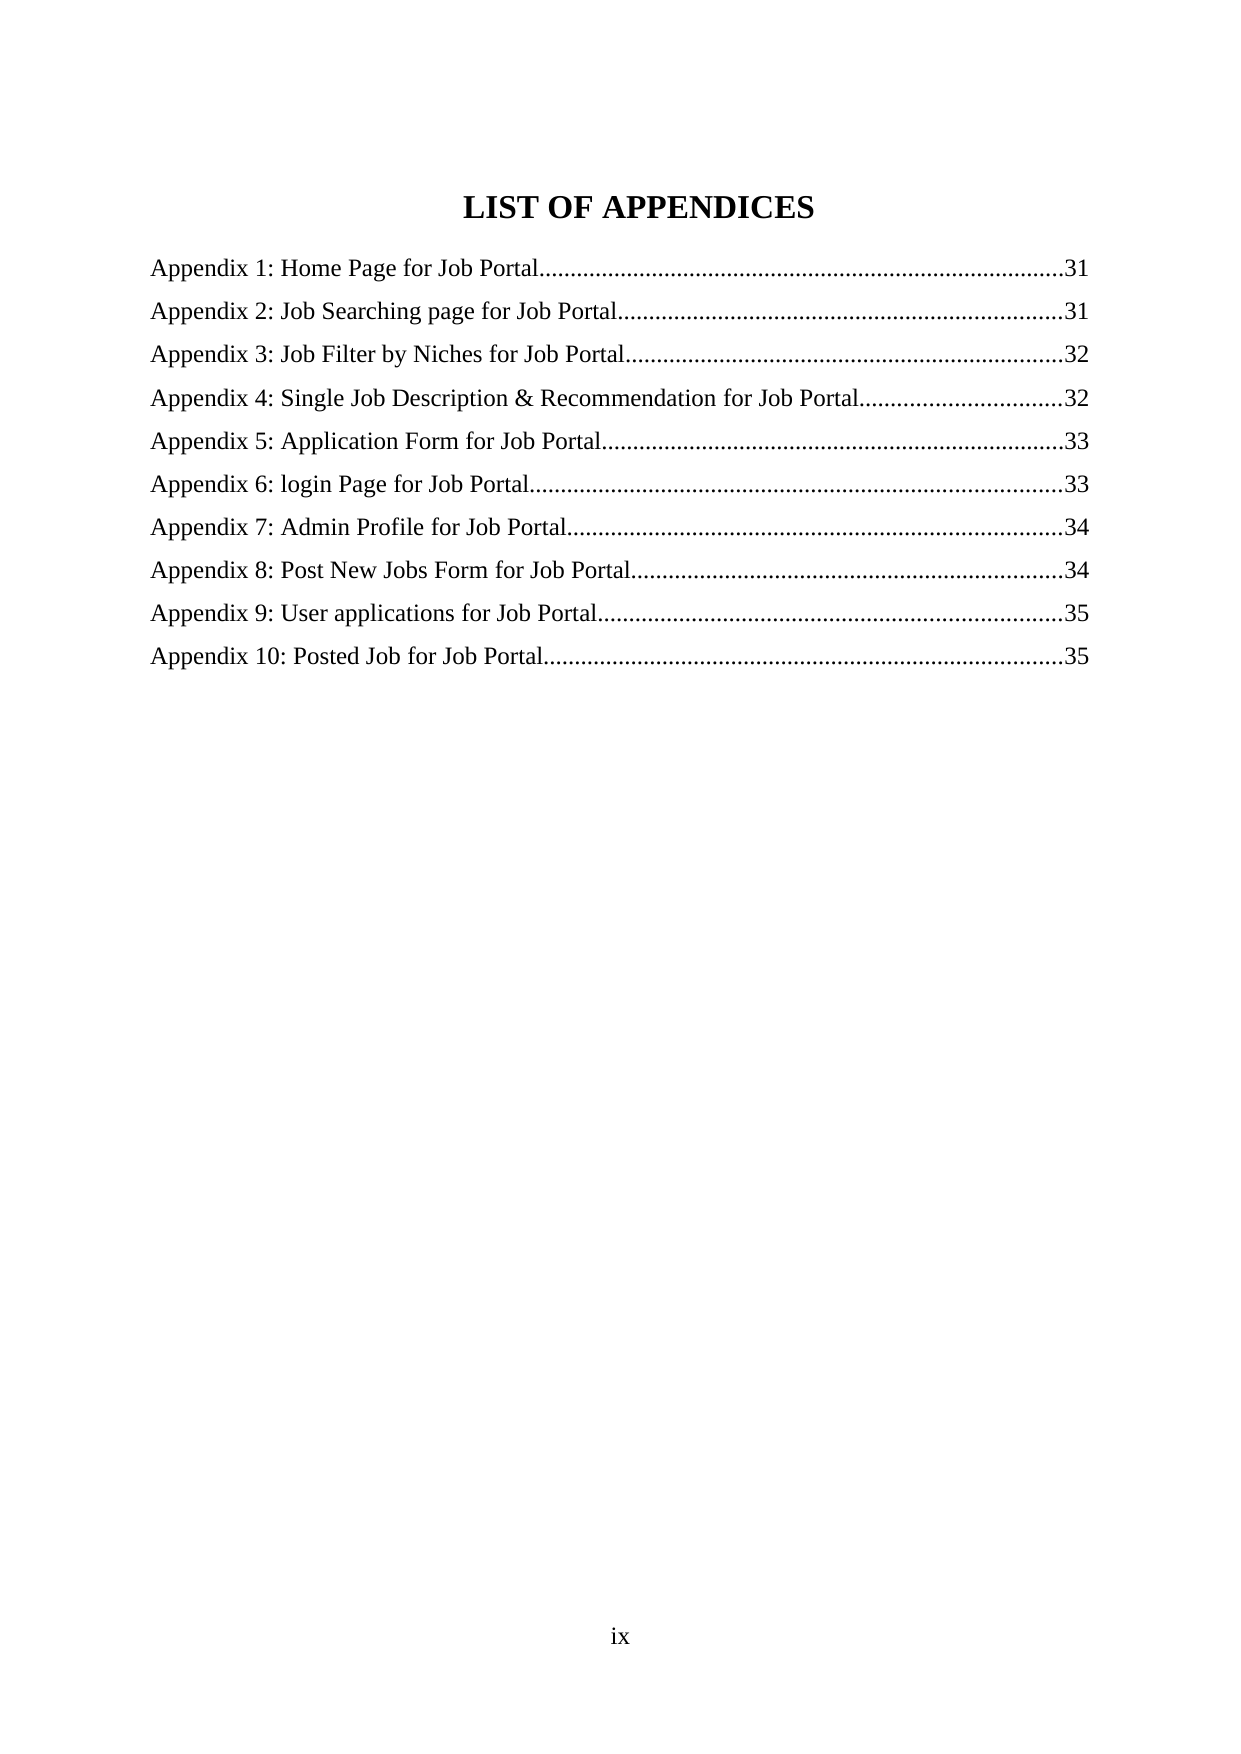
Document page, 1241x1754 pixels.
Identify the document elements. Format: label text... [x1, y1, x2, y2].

text Appendix 4: Single Job Description & Recommendation for Job Portal 32 [150, 383, 1090, 411]
text Appendix 2: Job Searching page for Job Portal 31 [150, 296, 1090, 325]
text Appendix 3: Job Filter by Niches for Job Portal 32 [150, 339, 1090, 368]
text Appendix 5: Application Form for Job Portal 33 [150, 426, 1090, 454]
text Appendix 8: Post New Jobs Form for Job Portal 34 [150, 555, 1090, 584]
text Appendix 1: Home Page for Job Portal 31 [150, 253, 1090, 282]
text Appendix 9: User applications for Job Portal 35 [150, 598, 1090, 627]
text Appendix 10: Posted Job for Job Portal 35 [150, 641, 1090, 670]
text Appendix 6: login Page for Job Portal 33 [150, 469, 1090, 498]
subtitle List OF APPENDICES [187, 187, 1090, 226]
text Appendix 7: Admin Profile for Job Portal 34 [150, 512, 1090, 541]
